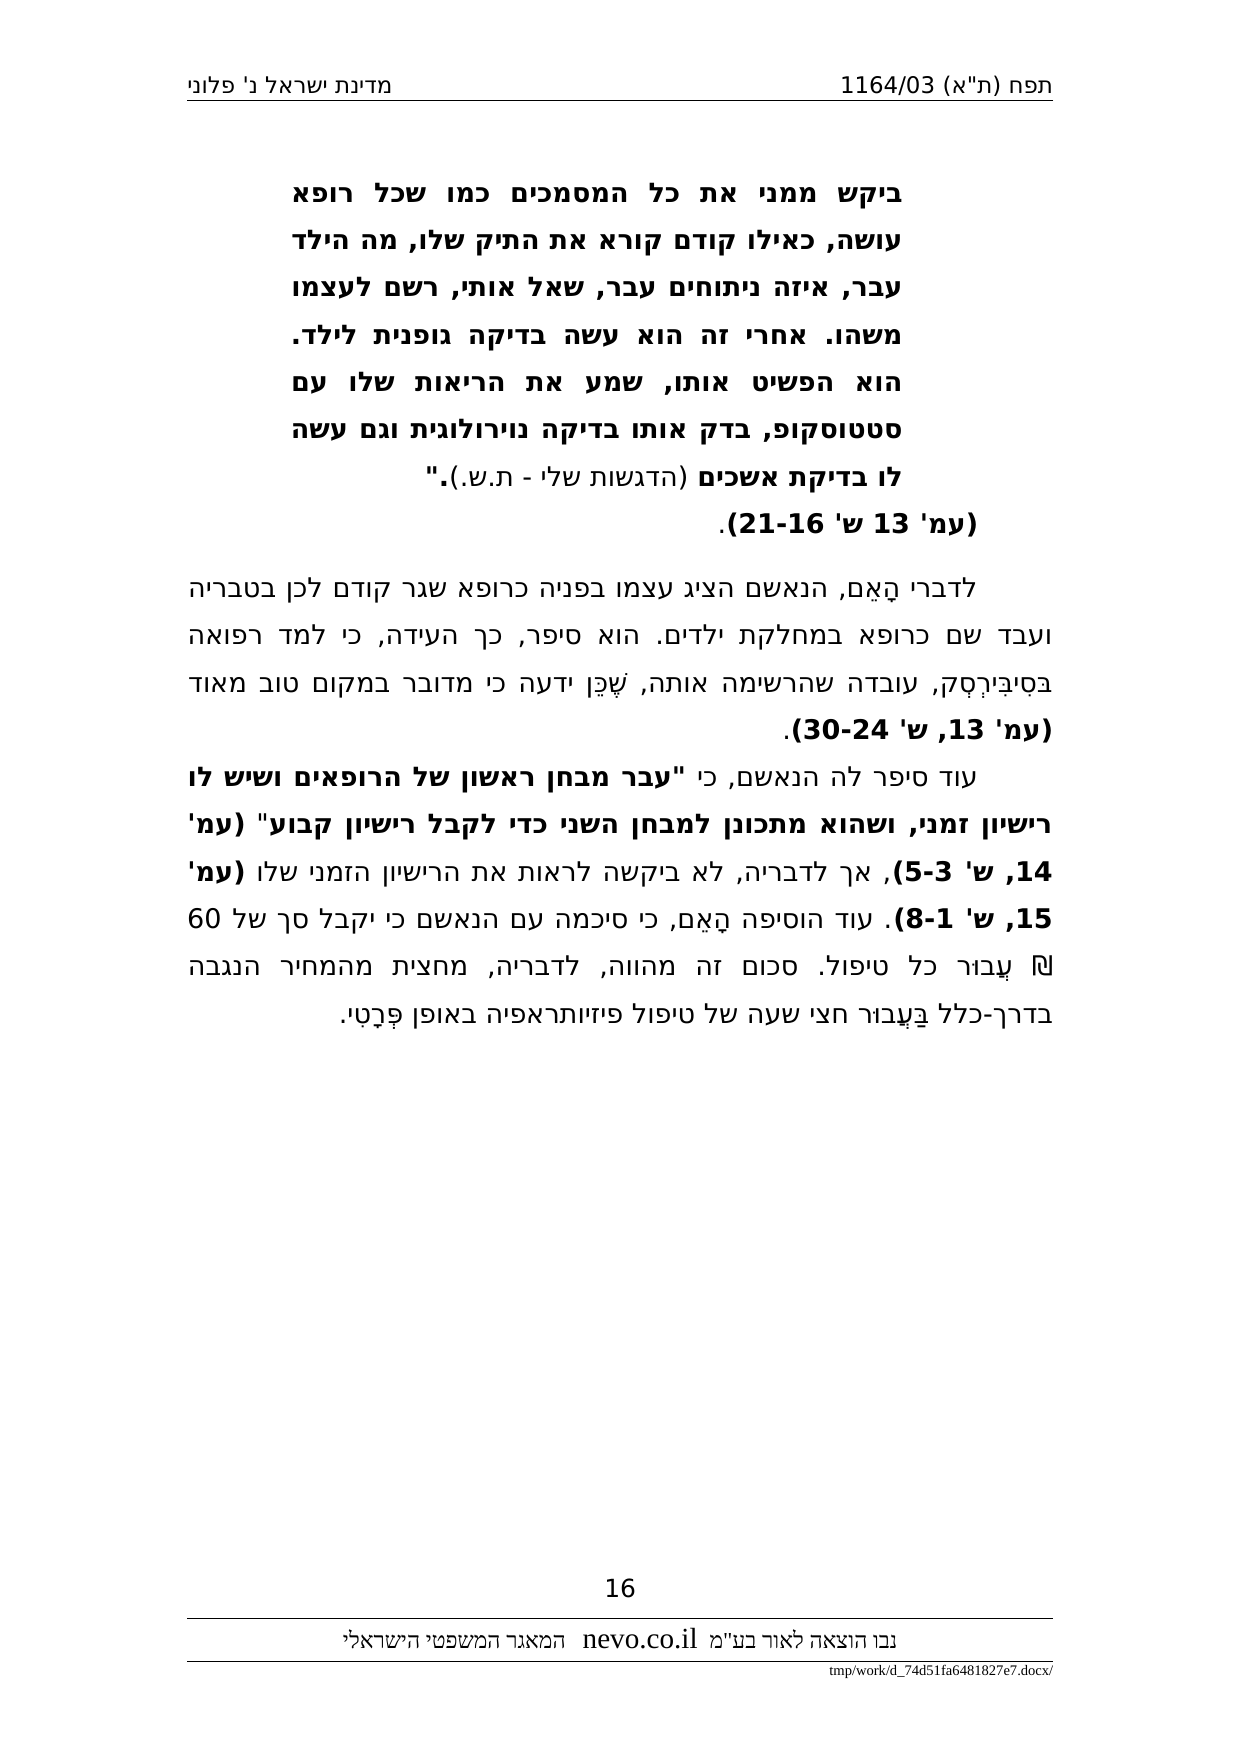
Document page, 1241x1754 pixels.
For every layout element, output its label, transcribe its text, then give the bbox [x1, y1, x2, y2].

text לדברי הָאֵם, הנאשם הציג עצמו בפניה כרופא שגר קודם לכן בטבריה ועבד שם כרופא במחלקת ילדים. הוא סיפר, כך העידה, כי למד רפואה בּסִיבִּירְסְק, עובדה שהרשימה אותה, שֶׁכֵּן ידעה כי מדובר במקום טוב מאוד (עמ' 13, ש' 30-24). [187, 572, 1053, 746]
text עוד סיפר לה הנאשם, כי "עבר מבחן ראשון של הרופאים ושיש לו רישיון זמני, ושהוא מתכונן למבחן השני כדי לקבל רישיון קבוע" (עמ' 14, ש' 5-3), אך לדבריה, לא ביקשה לראות את הרישיון הזמני שלו (עמ' 15, ש' 8-1). עוד הוסיפה הָאֵם, כי סיכמה עם הנאשם כי יקבל סך של 60 ₪ עֲבוּר כל טיפול. סכום זה מהווה, לדבריה, מחצית מהמחיר הנגבה בדרך-כלל בַּעֲבוּר חצי שעה של טיפול פיזיותראפיה באופן פְּרָטִי. [187, 761, 1053, 1029]
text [291, 177, 903, 492]
text (עמ' 13 ש' 21-16). [187, 508, 1053, 540]
